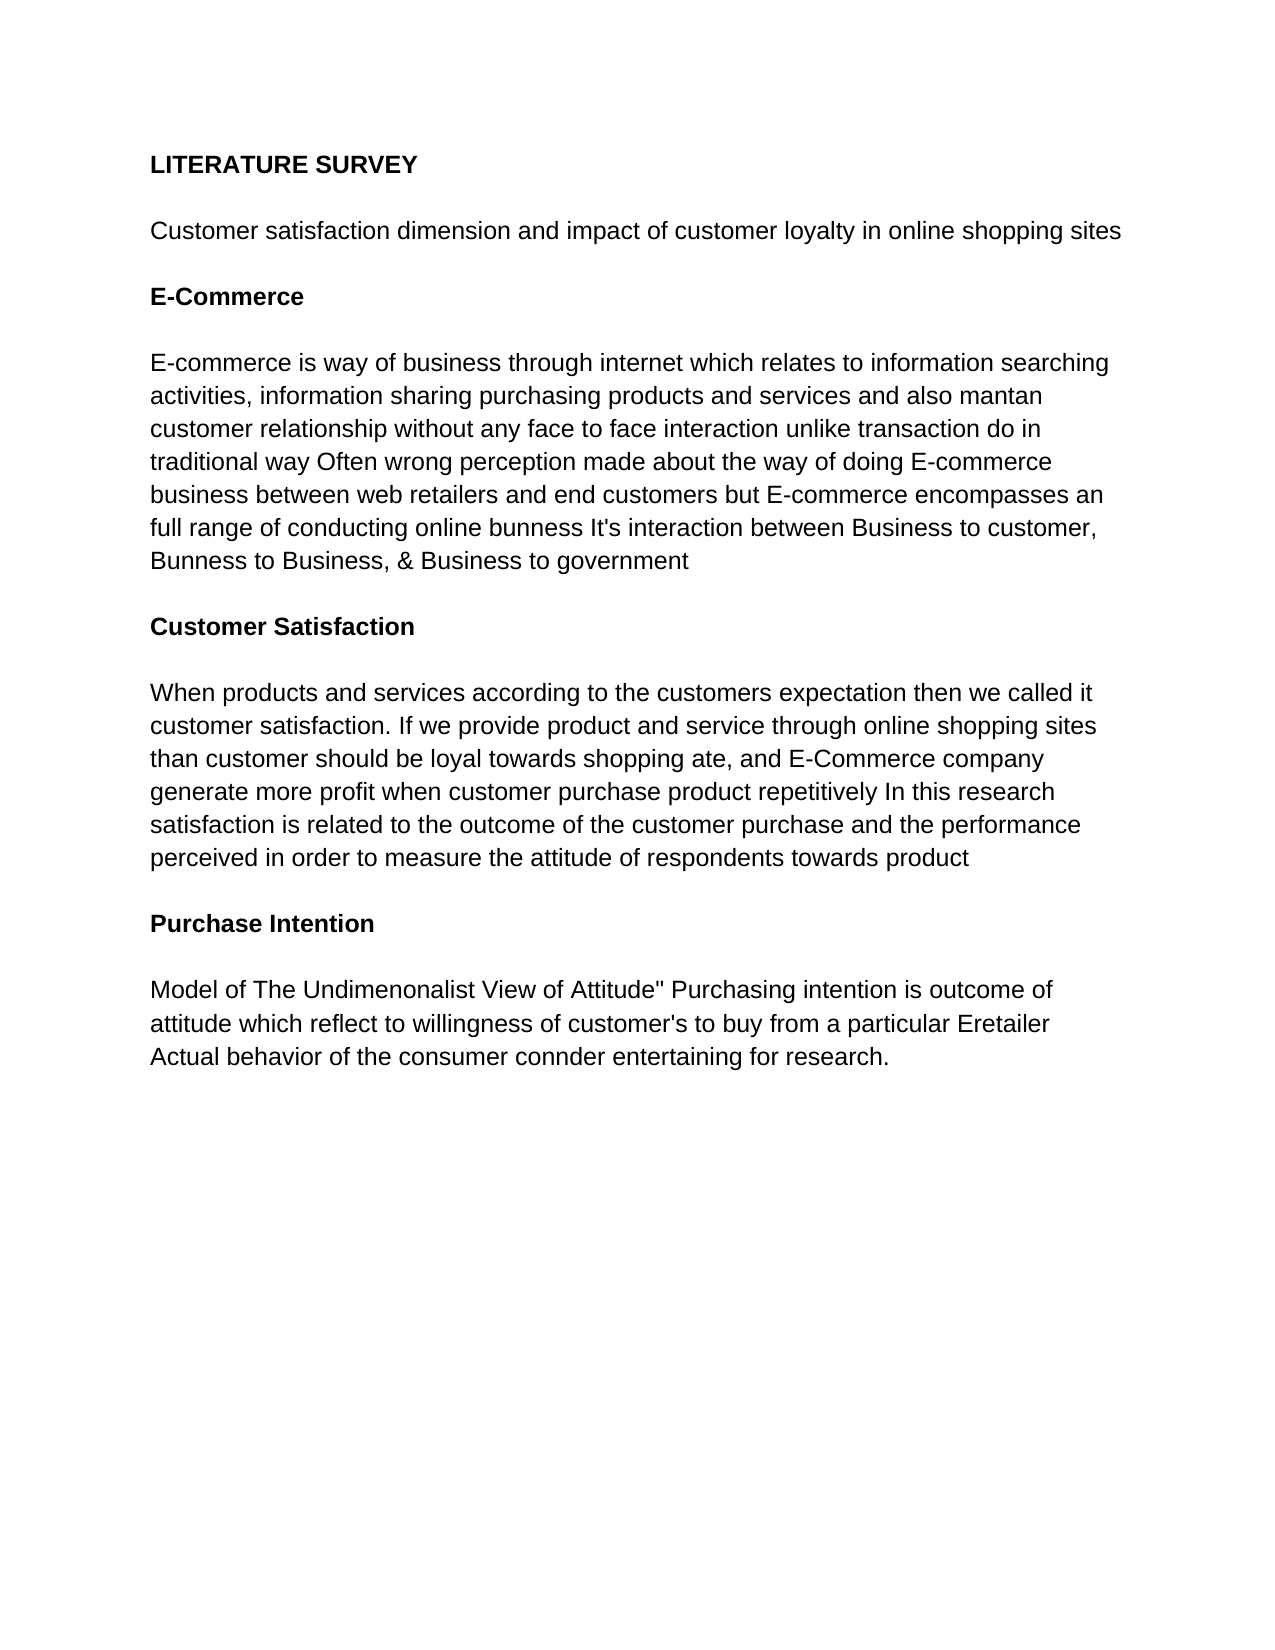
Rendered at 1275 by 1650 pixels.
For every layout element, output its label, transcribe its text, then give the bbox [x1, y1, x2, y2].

text When products and services according to the customers expectation then we called it customer satisfaction. If we provide product and service through online shopping sites than customer should be loyal towards shopping ate, and E-Commerce company generate more profit when customer purchase product repetitively In this research satisfaction is related to the outcome of the customer purchase and the performance perceived in order to measure the attitude of respondents towards product [150, 678, 1125, 872]
text Purchase Intention [150, 909, 1125, 938]
text Customer Satisfaction [150, 612, 1125, 641]
text E-commerce is way of business through internet which relates to information searching activities, information sharing purchasing products and services and also mantan customer relationship without any face to face interaction unlike transaction do in traditional way Often wrong perception made about the way of doing E-commerce business between web retailers and end customers but E-commerce encompasses an full range of conducting online bunness It's interaction between Business to customer, Bunness to Business, & Business to government [150, 348, 1125, 575]
text E-Commerce [150, 282, 1125, 311]
text Customer satisfaction dimension and impact of customer loyalty in online shopping sites [150, 216, 1125, 245]
text LITERATURE SURVEY [150, 150, 1125, 179]
text Model of The Undimenonalist View of Attitude" Purchasing intention is outcome of attitude which reflect to willingness of customer's to buy from a particular Eretailer Actual behavior of the consumer connder entertaining for research. [150, 976, 1125, 1070]
